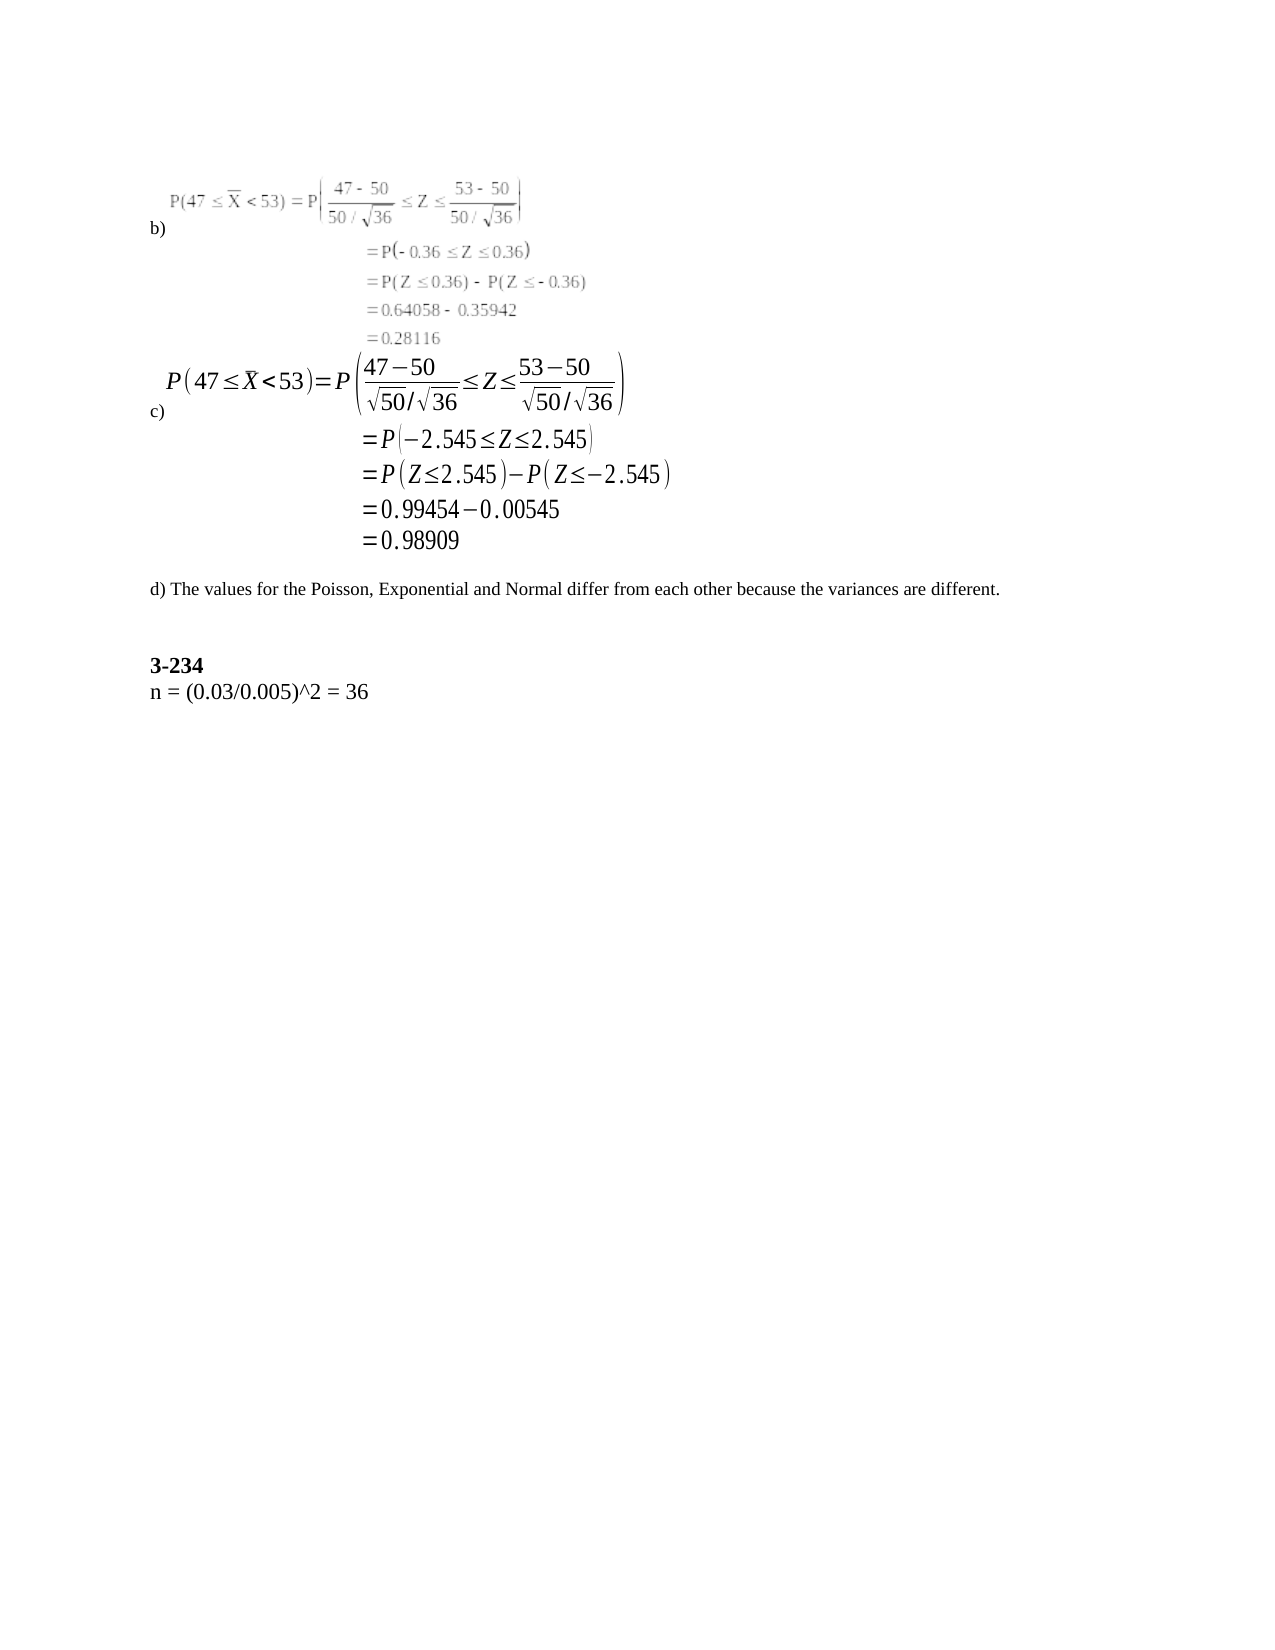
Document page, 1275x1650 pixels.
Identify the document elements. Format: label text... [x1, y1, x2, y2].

text 3-234 [150, 652, 1125, 678]
text c) [150, 351, 1134, 422]
text b) [150, 172, 1134, 238]
text n = (0.03/0.005)^2 = 36 [150, 678, 1125, 705]
text d) The values for the Poisson, Exponential and Normal differ from each other because the variances are different. [150, 578, 1134, 599]
